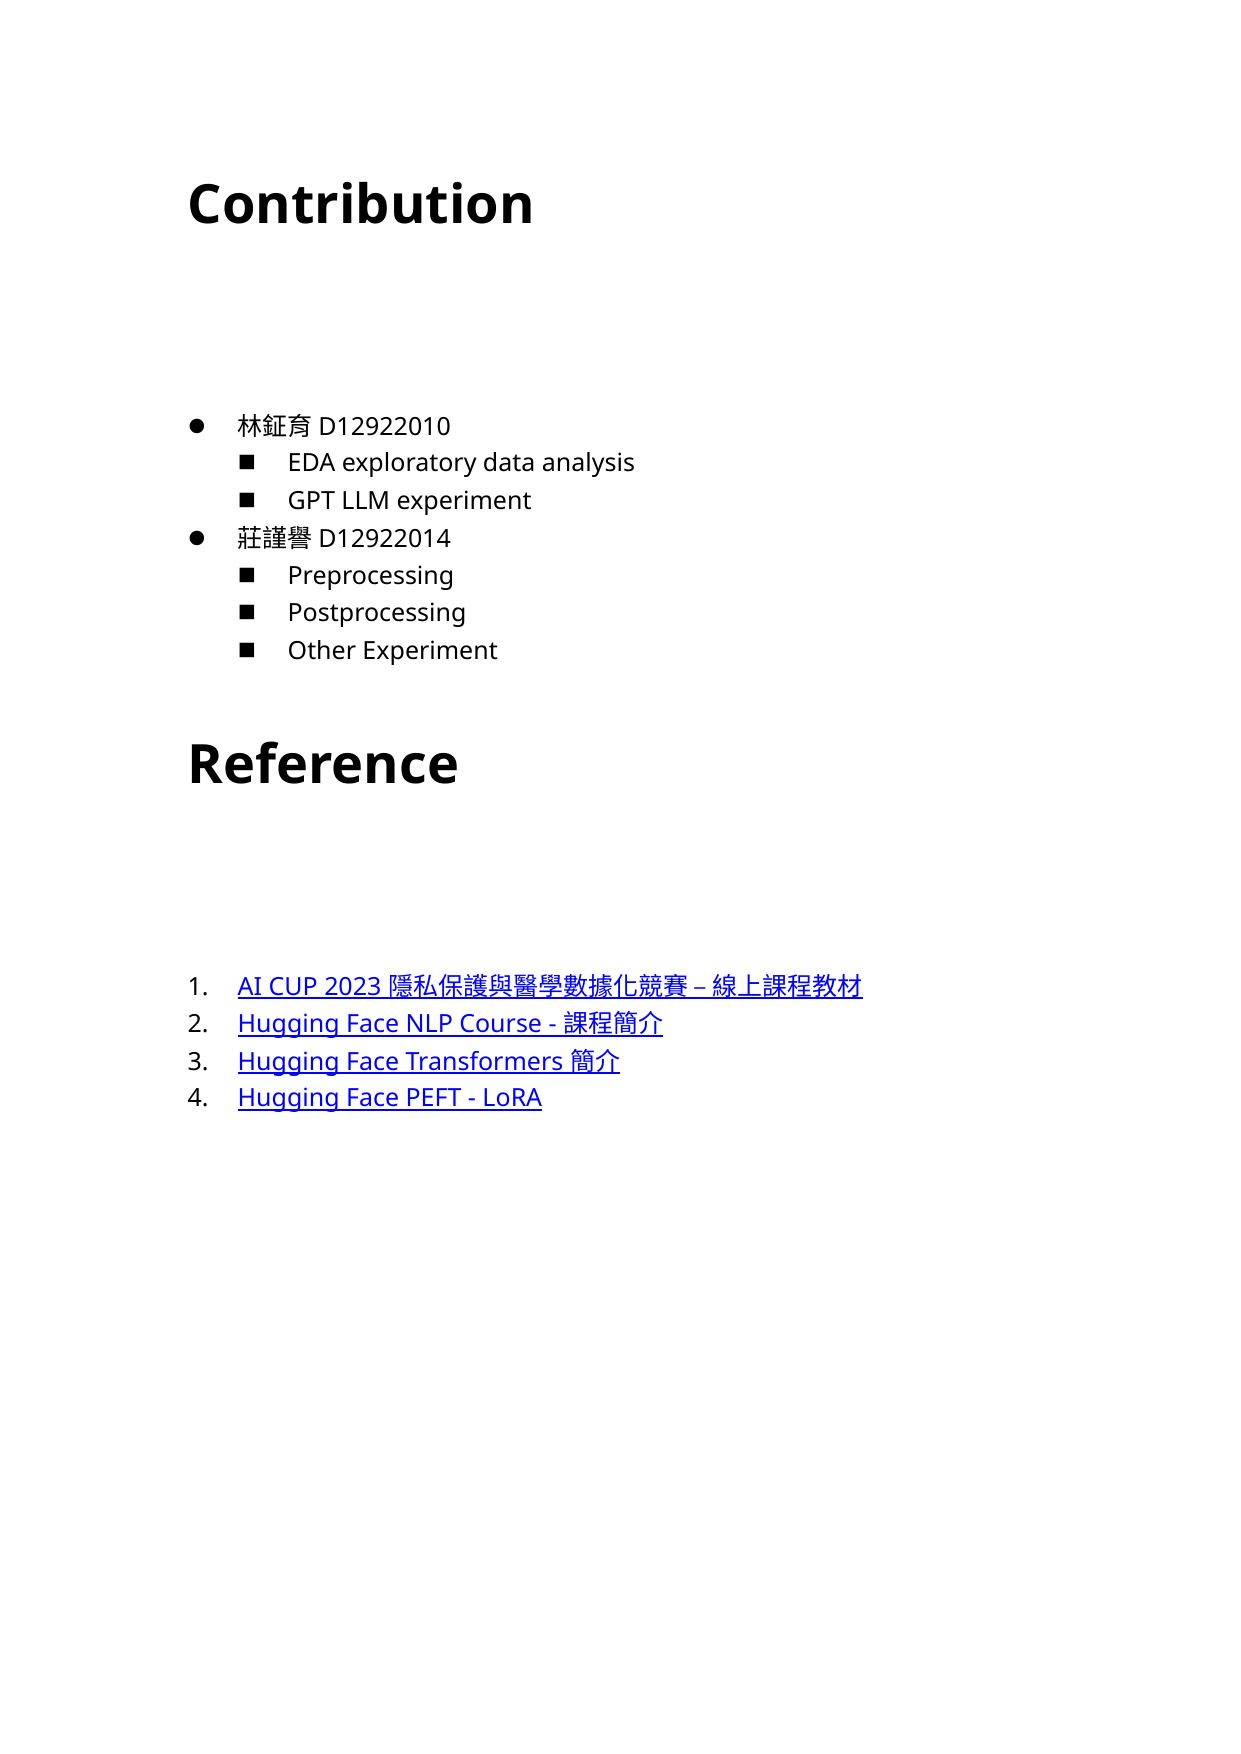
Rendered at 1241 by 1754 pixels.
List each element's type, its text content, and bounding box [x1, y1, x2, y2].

list AI CUP 2023 隱私保護與醫學數據化競賽 – 線上課程教材 [187, 966, 1053, 1003]
list Other Experiment [237, 631, 1053, 668]
list Hugging Face NLP Course - 課程簡介 [187, 1003, 1053, 1041]
list GPT LLM experiment [237, 481, 1053, 518]
list 莊謹譽 D12922014 [187, 518, 1053, 556]
list Hugging Face Transformers 簡介 [187, 1041, 1053, 1078]
subtitle Contribution [187, 164, 1053, 239]
list EDA exploratory data analysis [237, 443, 1053, 481]
list Preprocessing [237, 556, 1053, 593]
list 林鉦育 D12922010 [187, 406, 1053, 443]
subtitle Reference [187, 724, 1053, 799]
list Hugging Face PEFT - LoRA [187, 1078, 1053, 1116]
list Postprocessing [237, 593, 1053, 631]
